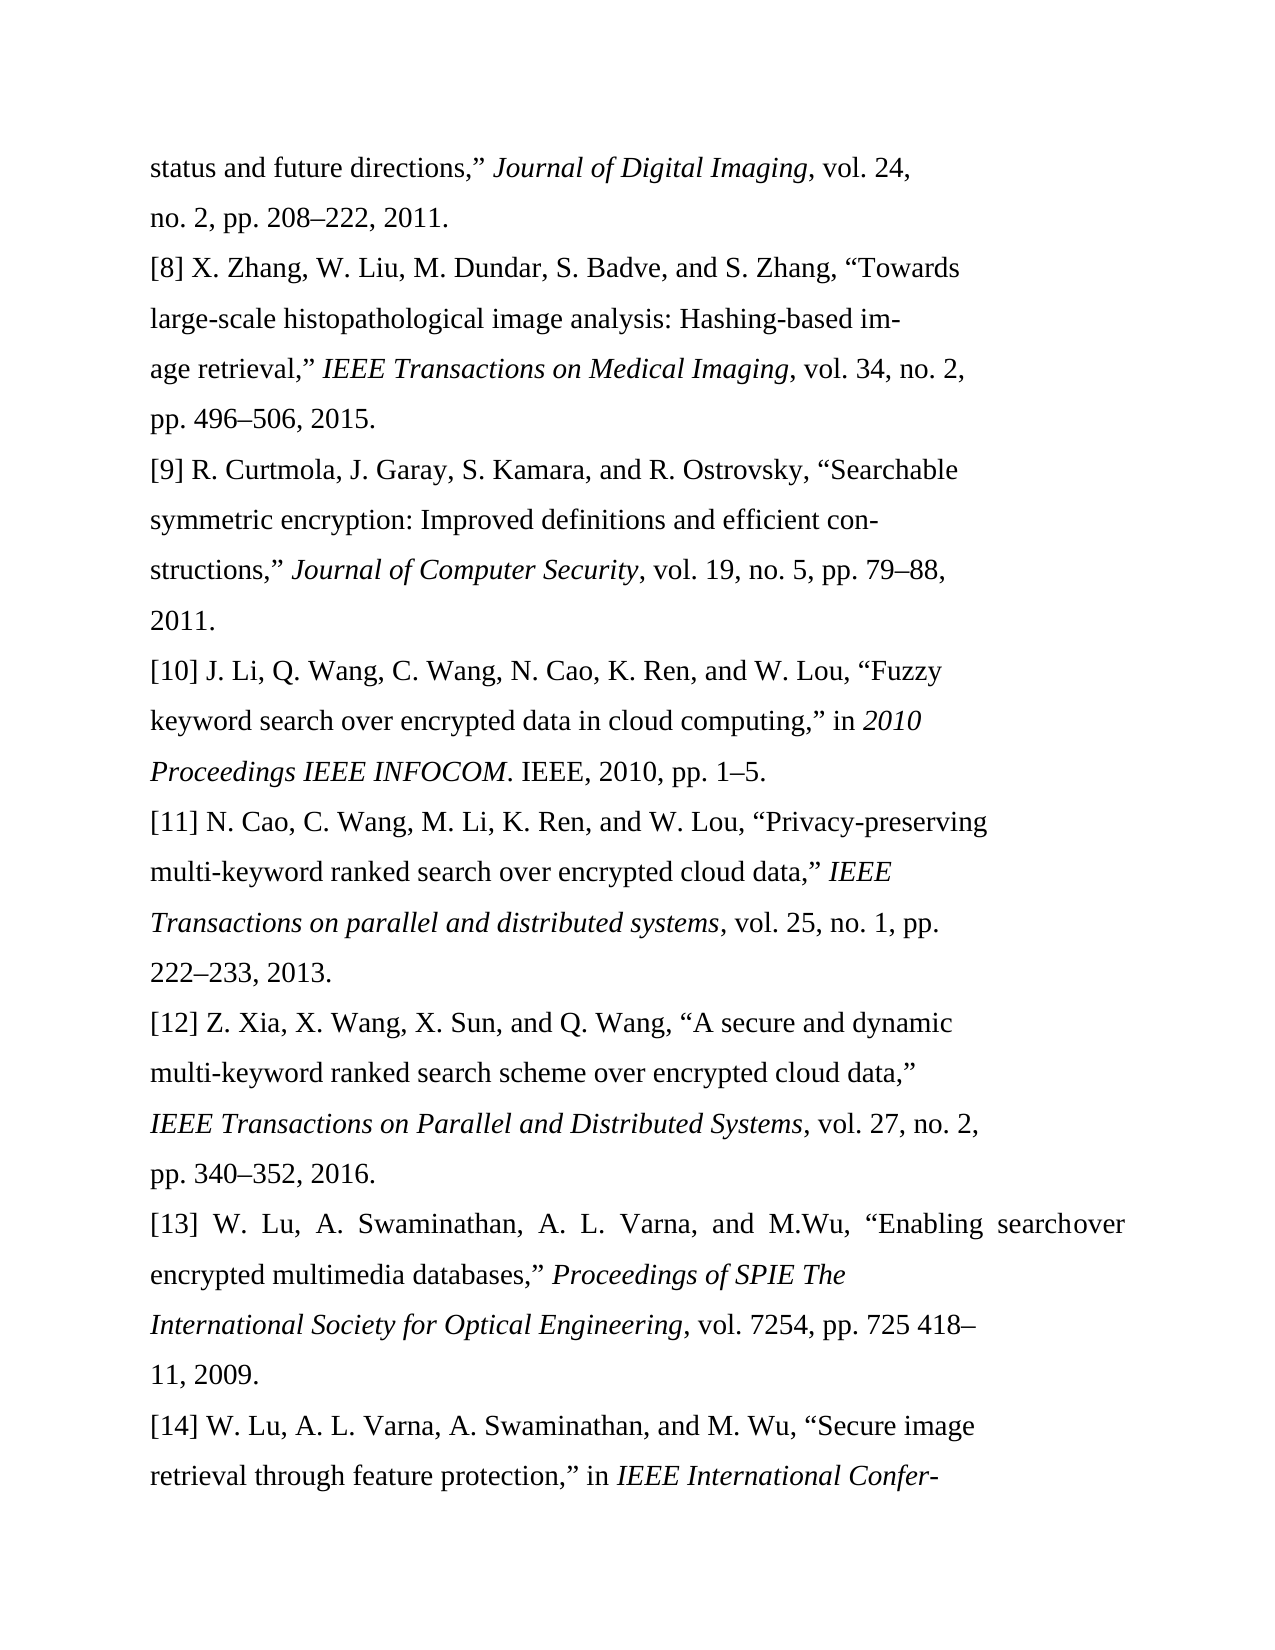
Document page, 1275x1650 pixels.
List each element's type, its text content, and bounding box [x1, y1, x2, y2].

text age retrieval,” IEEE Transactions on Medical Imaging, vol. 34, no. 2, [150, 351, 1125, 385]
text [13] W. Lu, A. Swaminathan, A. L. Varna, and M.Wu, “Enabling searchover encrypted multimedia databases,” Proceedings of SPIE The [150, 1207, 1125, 1290]
text large-scale histopathological image analysis: Hashing-based im- [150, 301, 1125, 334]
text International Society for Optical Engineering, vol. 7254, pp. 725 418– [150, 1307, 1125, 1341]
text [12] Z. Xia, X. Wang, X. Sun, and Q. Wang, “A secure and dynamic [150, 1005, 1125, 1039]
text multi-keyword ranked search scheme over encrypted cloud data,” [150, 1056, 1125, 1089]
text multi-keyword ranked search over encrypted cloud data,” IEEE [150, 854, 1125, 888]
text no. 2, pp. 208–222, 2011. [150, 200, 1125, 234]
text 2011. [150, 603, 1125, 636]
text [10] J. Li, Q. Wang, C. Wang, N. Cao, K. Ren, and W. Lou, “Fuzzy [150, 653, 1125, 687]
text [8] X. Zhang, W. Liu, M. Dundar, S. Badve, and S. Zhang, “Towards [150, 251, 1125, 284]
text structions,” Journal of Computer Security, vol. 19, no. 5, pp. 79–88, [150, 552, 1125, 586]
text keyword search over encrypted data in cloud computing,” in 2010 [150, 703, 1125, 737]
text [11] N. Cao, C. Wang, M. Li, K. Ren, and W. Lou, “Privacy-preserving [150, 804, 1125, 838]
text [9] R. Curtmola, J. Garay, S. Kamara, and R. Ostrovsky, “Searchable [150, 452, 1125, 485]
text symmetric encryption: Improved definitions and efficient con- [150, 502, 1125, 536]
text Proceedings IEEE INFOCOM. IEEE, 2010, pp. 1–5. [150, 754, 1125, 787]
text status and future directions,” Journal of Digital Imaging, vol. 24, [150, 150, 1125, 183]
text 222–233, 2013. [150, 955, 1125, 988]
text 11, 2009. [150, 1357, 1125, 1391]
text retrieval through feature protection,” in IEEE International Confer- [150, 1458, 1125, 1492]
text pp. 496–506, 2015. [150, 402, 1125, 435]
text pp. 340–352, 2016. [150, 1156, 1125, 1190]
text IEEE Transactions on Parallel and Distributed Systems, vol. 27, no. 2, [150, 1106, 1125, 1139]
text [14] W. Lu, A. L. Varna, A. Swaminathan, and M. Wu, “Secure image [150, 1408, 1125, 1441]
text Transactions on parallel and distributed systems, vol. 25, no. 1, pp. [150, 905, 1125, 938]
